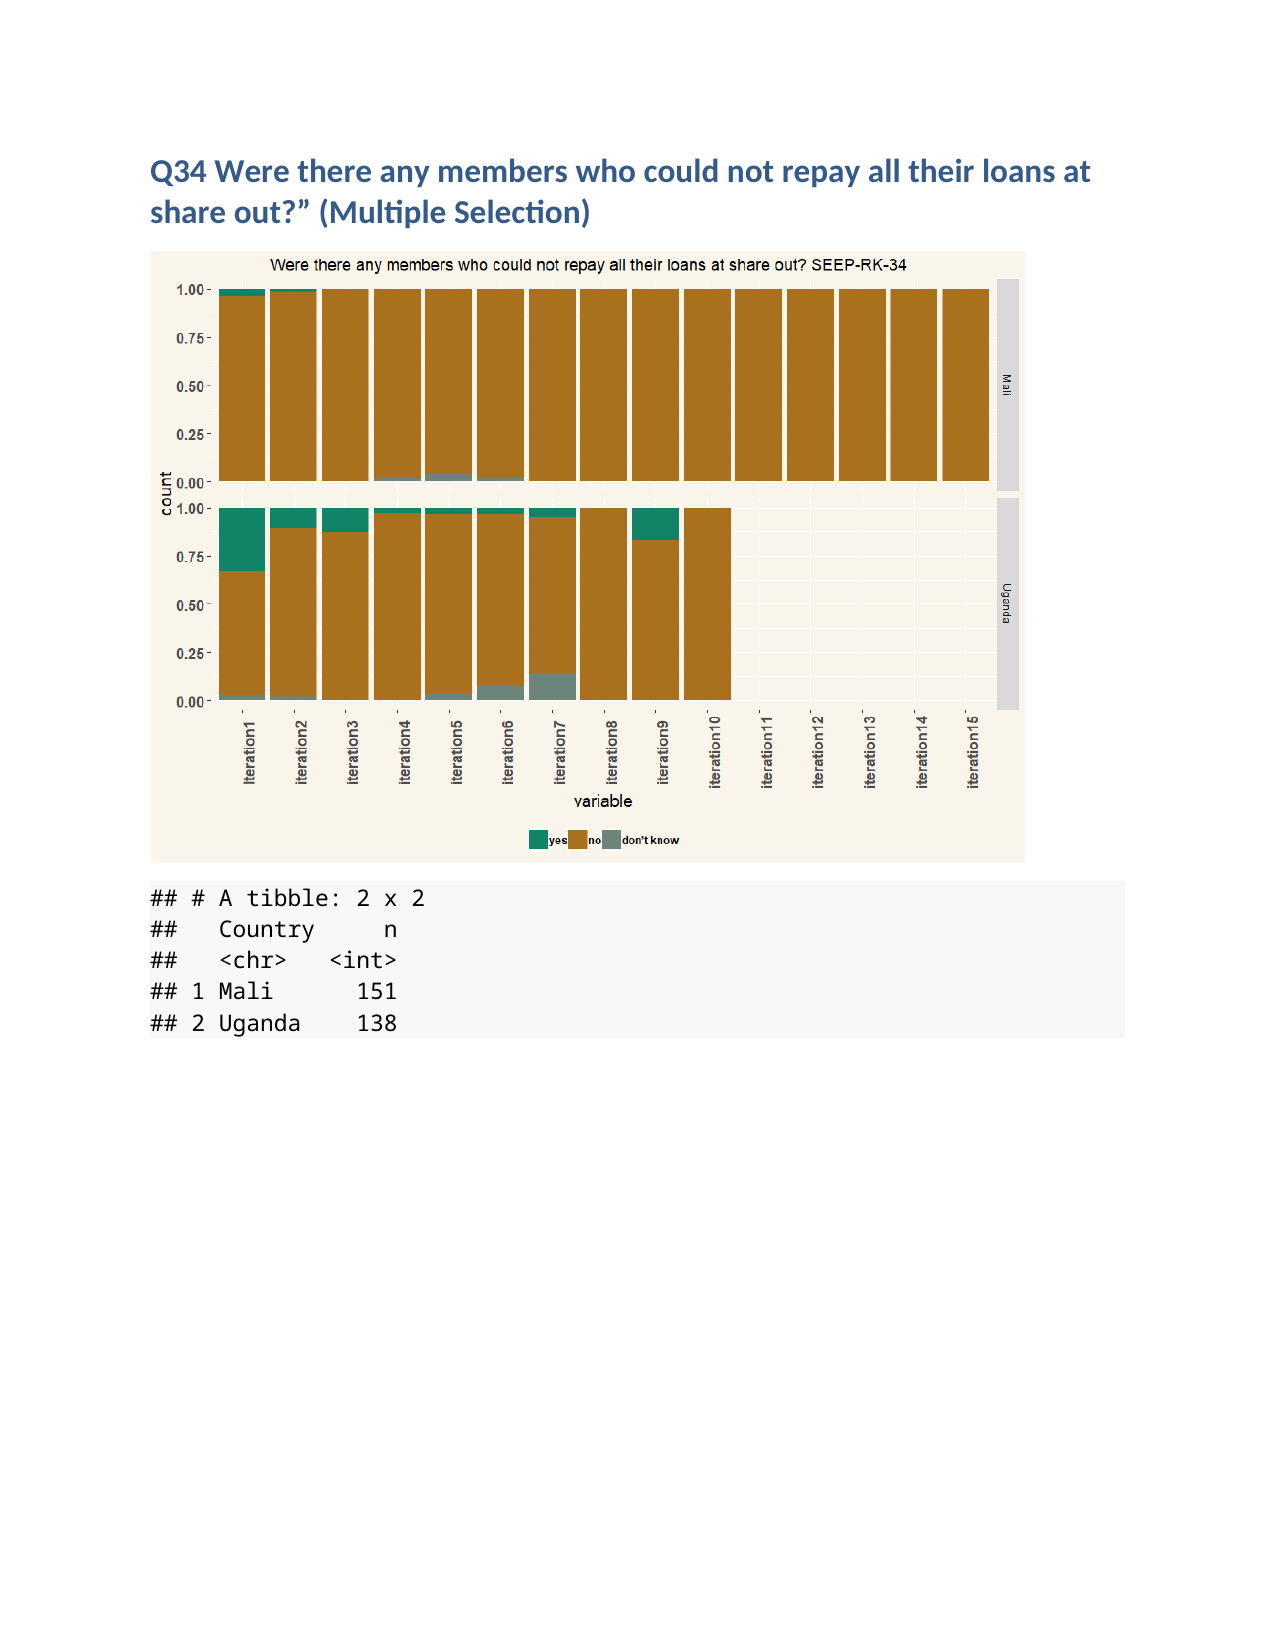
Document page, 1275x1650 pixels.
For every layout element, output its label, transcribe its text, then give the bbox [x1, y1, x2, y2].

text ## # A tibble: 2 x 2 ## Country n ## <chr> <int> ## 1 Mali 151 ## 2 Uganda 138 [150, 881, 1125, 1038]
picture [150, 250, 1025, 863]
subtitle Q34 Were there any members who could not repay all their loans at share out?” (Multiple Selection) [150, 150, 1125, 231]
